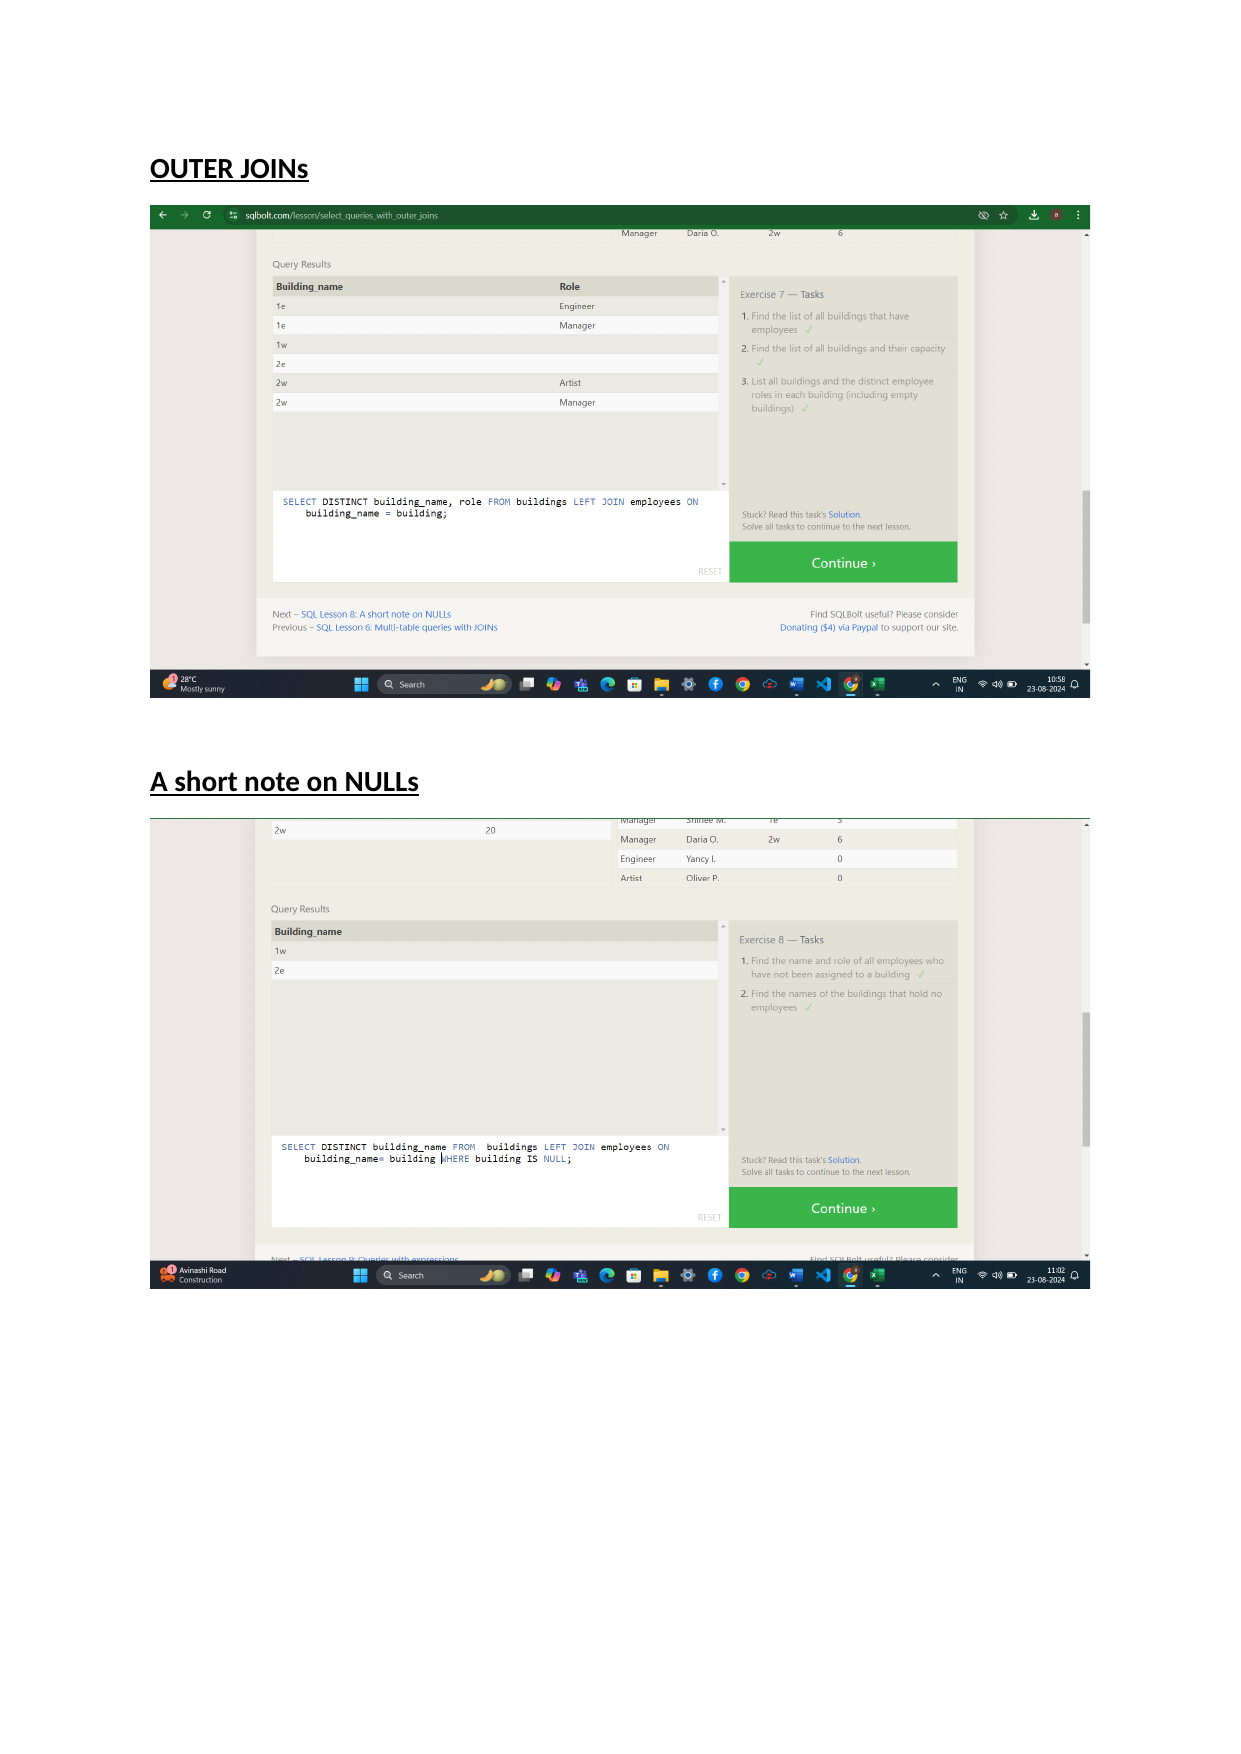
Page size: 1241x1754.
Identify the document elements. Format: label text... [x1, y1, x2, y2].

text OUTER JOINs [150, 150, 1090, 186]
picture [150, 818, 1091, 1289]
text A short note on NULLs [150, 763, 1090, 799]
picture [150, 205, 1091, 698]
